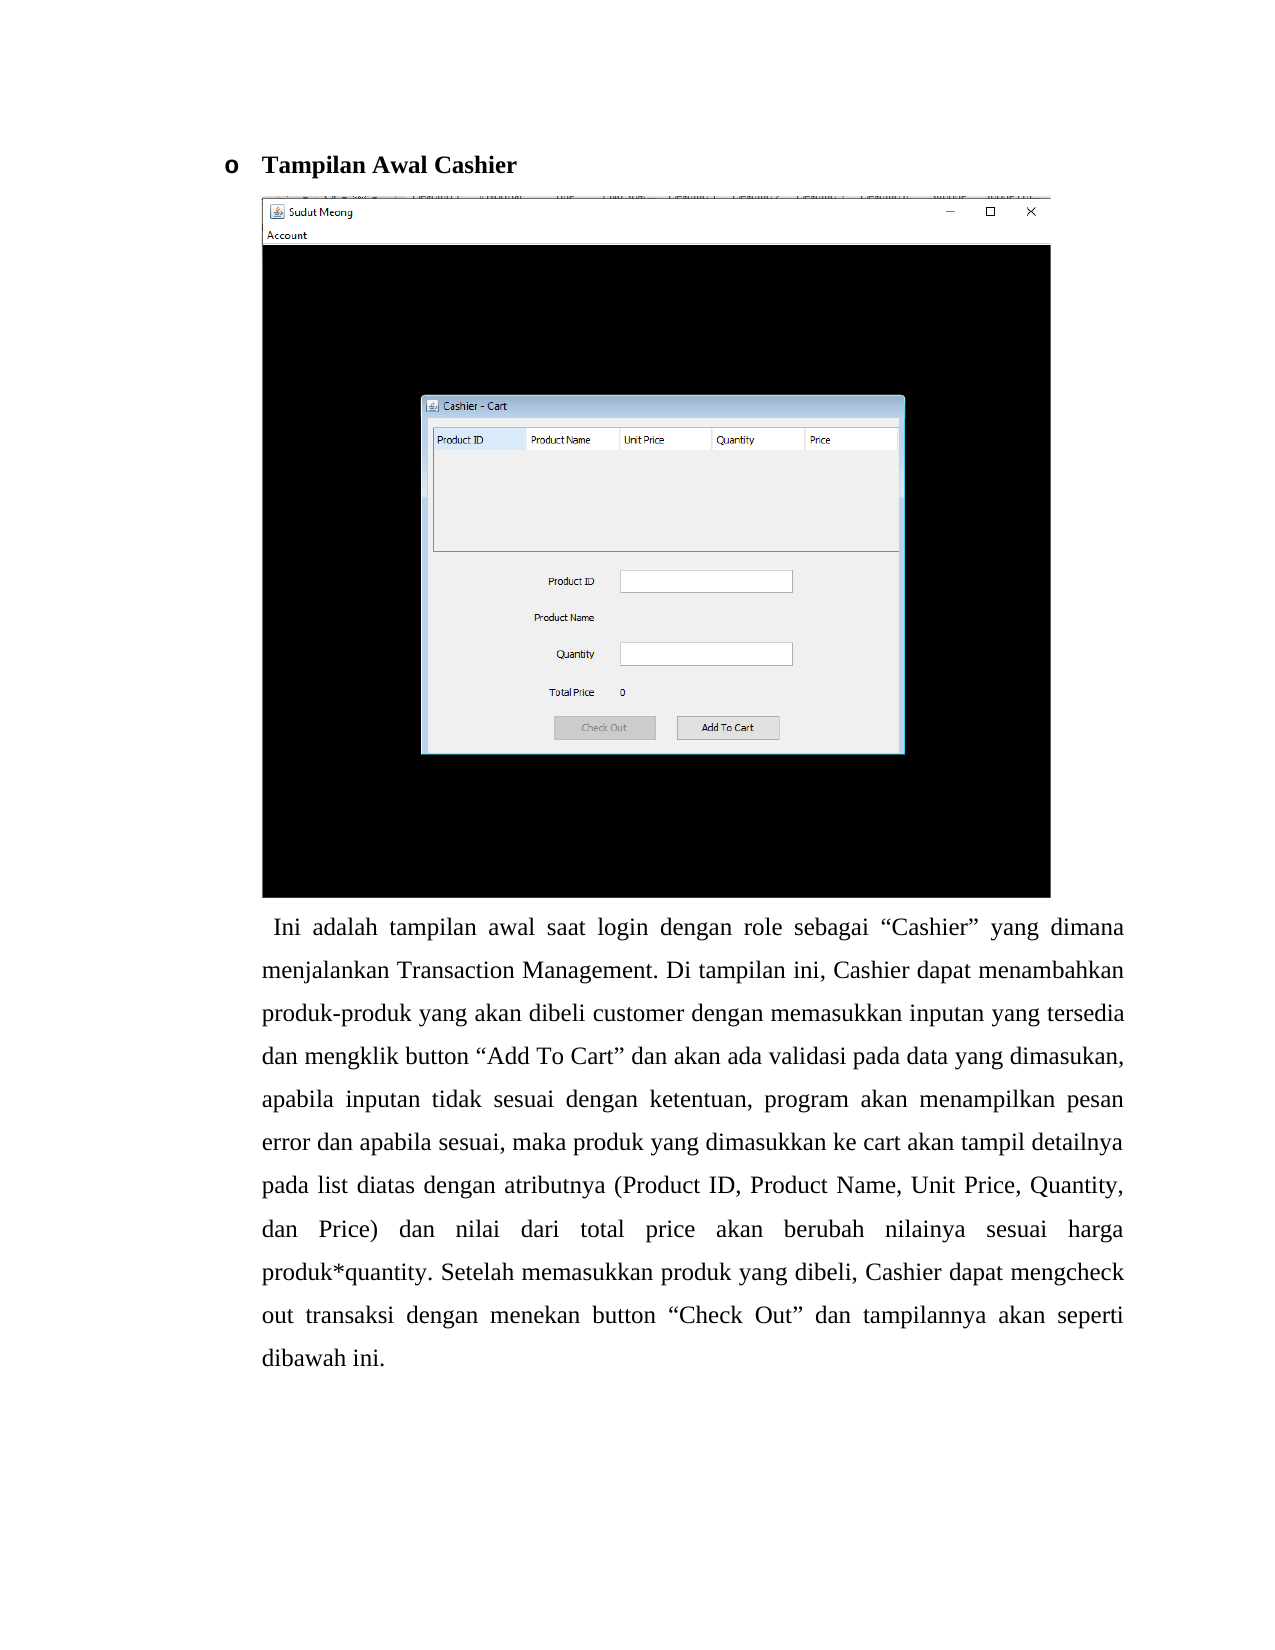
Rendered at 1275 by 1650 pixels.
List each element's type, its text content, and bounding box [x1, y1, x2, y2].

picture [261, 196, 1051, 898]
list Ini adalah tampilan awal saat login dengan role sebagai “Cashier” yang dimana menjalankan Transaction Management. Di tampilan ini, Cashier dapat menambahkan produk-produk yang akan dibeli customer dengan memasukkan inputan yang tersedia dan mengklik button “Add To Cart” dan akan ada validasi pada data yang dimasukan, apabila inputan tidak sesuai dengan ketentuan, program akan menampilkan pesan error dan apabila sesuai, maka produk yang dimasukkan ke cart akan tampil detailnya pada list diatas dengan atributnya (Product ID, Product Name, Unit Price, Quantity, dan Price) dan nilai dari total price akan berubah nilainya sesuai harga produk*quantity. Setelah memasukkan produk yang dibeli, Cashier dapat mengcheck out transaksi dengan menekan button “Check Out” dan tampilannya akan seperti dibawah ini. [262, 912, 1125, 1372]
list Tampilan Awal Cashier [224, 150, 1125, 181]
